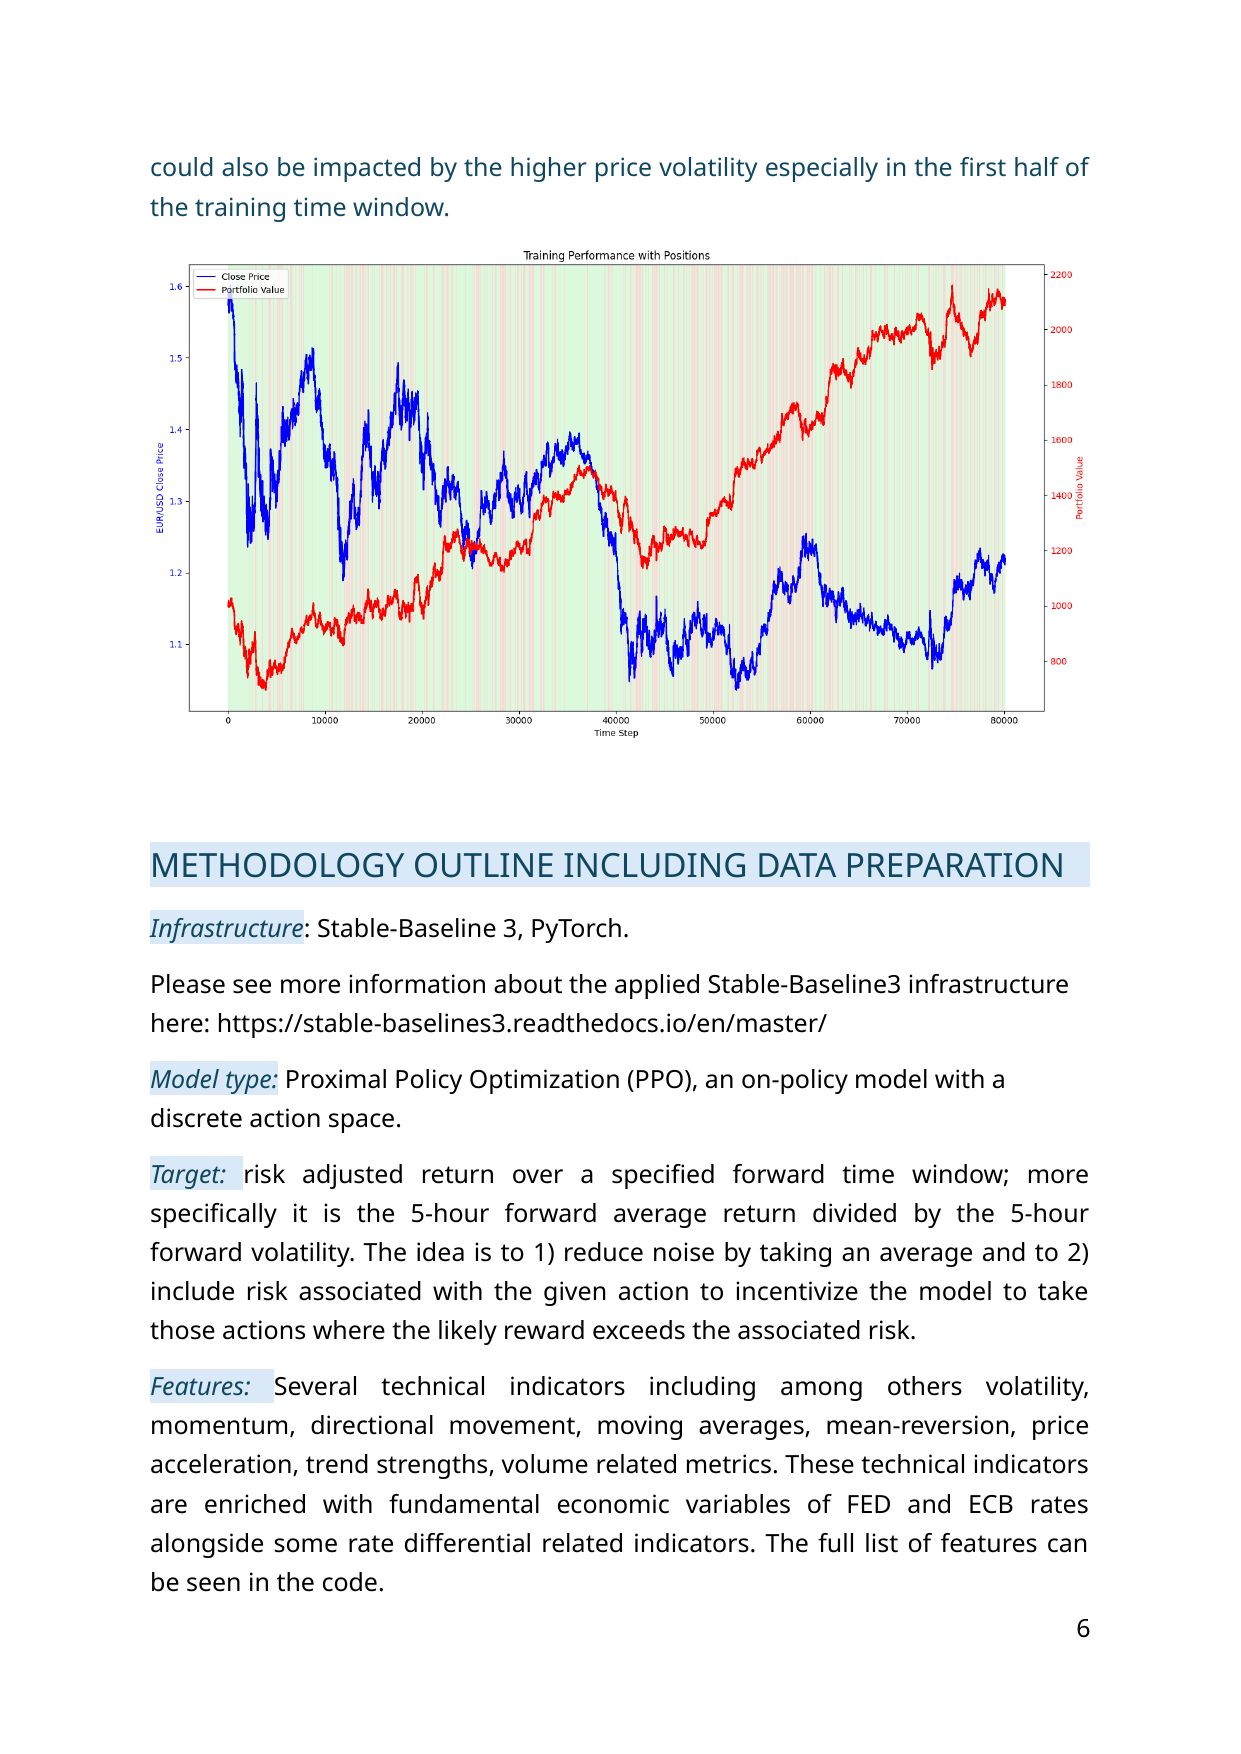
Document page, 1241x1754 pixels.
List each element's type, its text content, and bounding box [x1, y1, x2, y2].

text Infrastructure: Stable-Baseline 3, PyTorch. [304, 910, 1090, 944]
text Please see more information about the applied Stable-Baseline3 infrastructure here: https://stable-baselines3.readthedocs.io/en/master/ [150, 966, 1090, 1039]
subtitle METHODOLOGY OUTLINE INCLUDING DATA PREPARATION [150, 842, 1090, 887]
text Features: Several technical indicators including among others volatility, momentum, directional movement, moving averages, mean-reversion, price acceleration, trend strengths, volume related metrics. These technical indicators are enriched with fundamental economic variables of FED and ECB rates alongside some rate differential related indicators. The full list of features can be seen in the code. [150, 1369, 1090, 1599]
text Target: risk adjusted return over a specified forward time window; more specifically it is the 5-hour forward average return divided by the 5-hour forward volatility. The idea is to 1) reduce noise by taking an average and to 2) include risk associated with the given action to incentivize the model to take those actions where the likely reward exceeds the associated risk. [150, 1156, 1090, 1347]
picture [150, 245, 1091, 744]
text Model type: Proximal Policy Optimization (PPO), an on-policy model with a discrete action space. [150, 1061, 1090, 1134]
